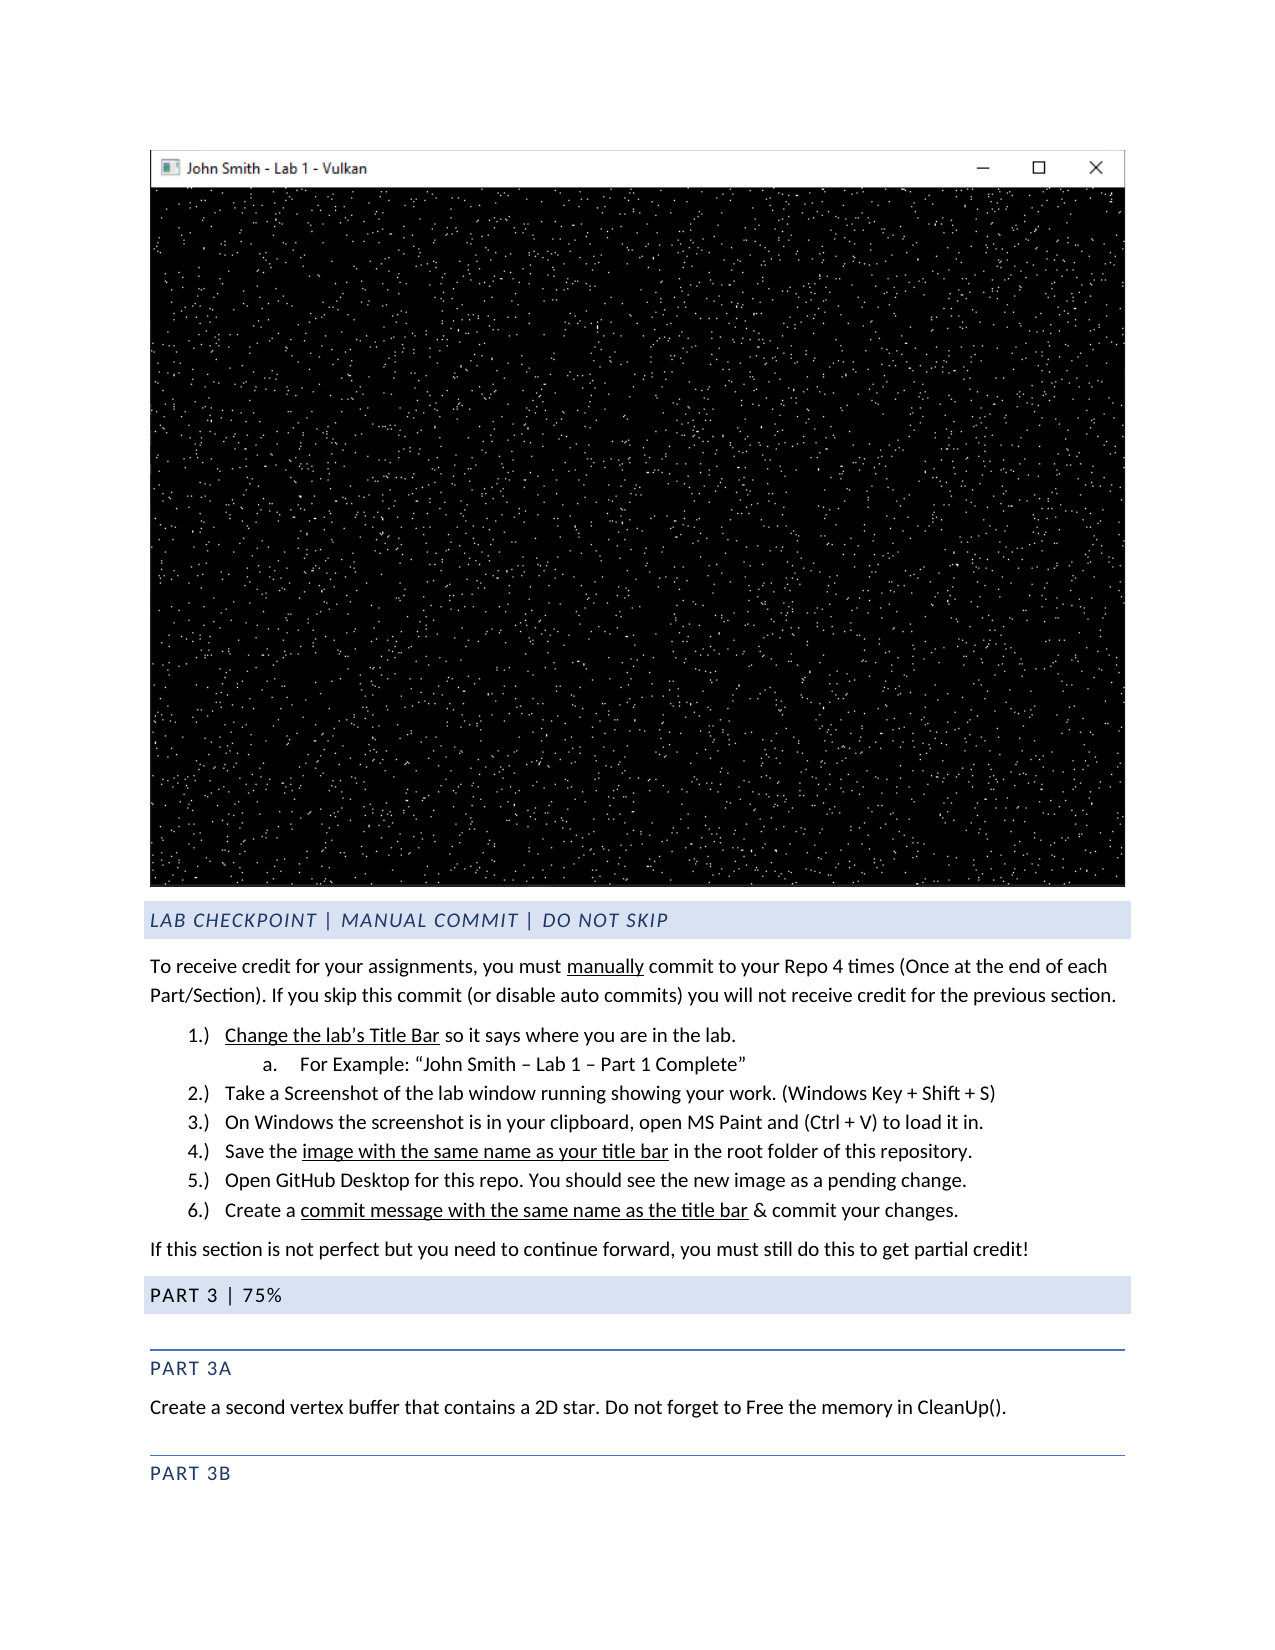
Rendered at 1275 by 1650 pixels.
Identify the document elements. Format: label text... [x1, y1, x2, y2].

list On Windows the screenshot is in your clipboard, open MS Paint and (Ctrl + V) to load it in. [187, 1109, 1125, 1135]
list For Example: “John Smith – Lab 1 – Part 1 Complete” [262, 1051, 1125, 1076]
picture [150, 150, 1125, 887]
list Open GitHub Desktop for this repo. You should see the new image as a pending change. [187, 1168, 1125, 1193]
subtitle LAB CHECKPOINT | MANUAL COMMIT | DO NOT SKIP [150, 907, 1125, 933]
text If this section is not perfect but you need to continue forward, you must still do this to get partial credit! [150, 1236, 1125, 1262]
list Create a commit message with the same name as the title bar & commit your changes. [187, 1197, 1125, 1222]
list Save the image with the same name as your title bar in the root folder of this repository. [187, 1138, 1125, 1164]
list Take a Screenshot of the lab window running showing your work. (Windows Key + Shift + S) [187, 1080, 1125, 1106]
text To receive credit for your assignments, you must manually commit to your Repo 4 times (Once at the end of each Part/Section). If you skip this commit (or disable auto commits) you will not receive credit for the previous section. [150, 953, 1125, 1008]
list Change the lab’s Title Bar so it says where you are in the lab. [187, 1022, 1125, 1047]
text Create a second vertex buffer that contains a 2D star. Do not forget to Free the memory in CleanUp(). [150, 1394, 1125, 1420]
subtitle Part 3b [150, 1456, 1125, 1486]
subtitle Part 3a [150, 1351, 1125, 1380]
subtitle Part 3 | 75% [150, 1282, 1125, 1308]
